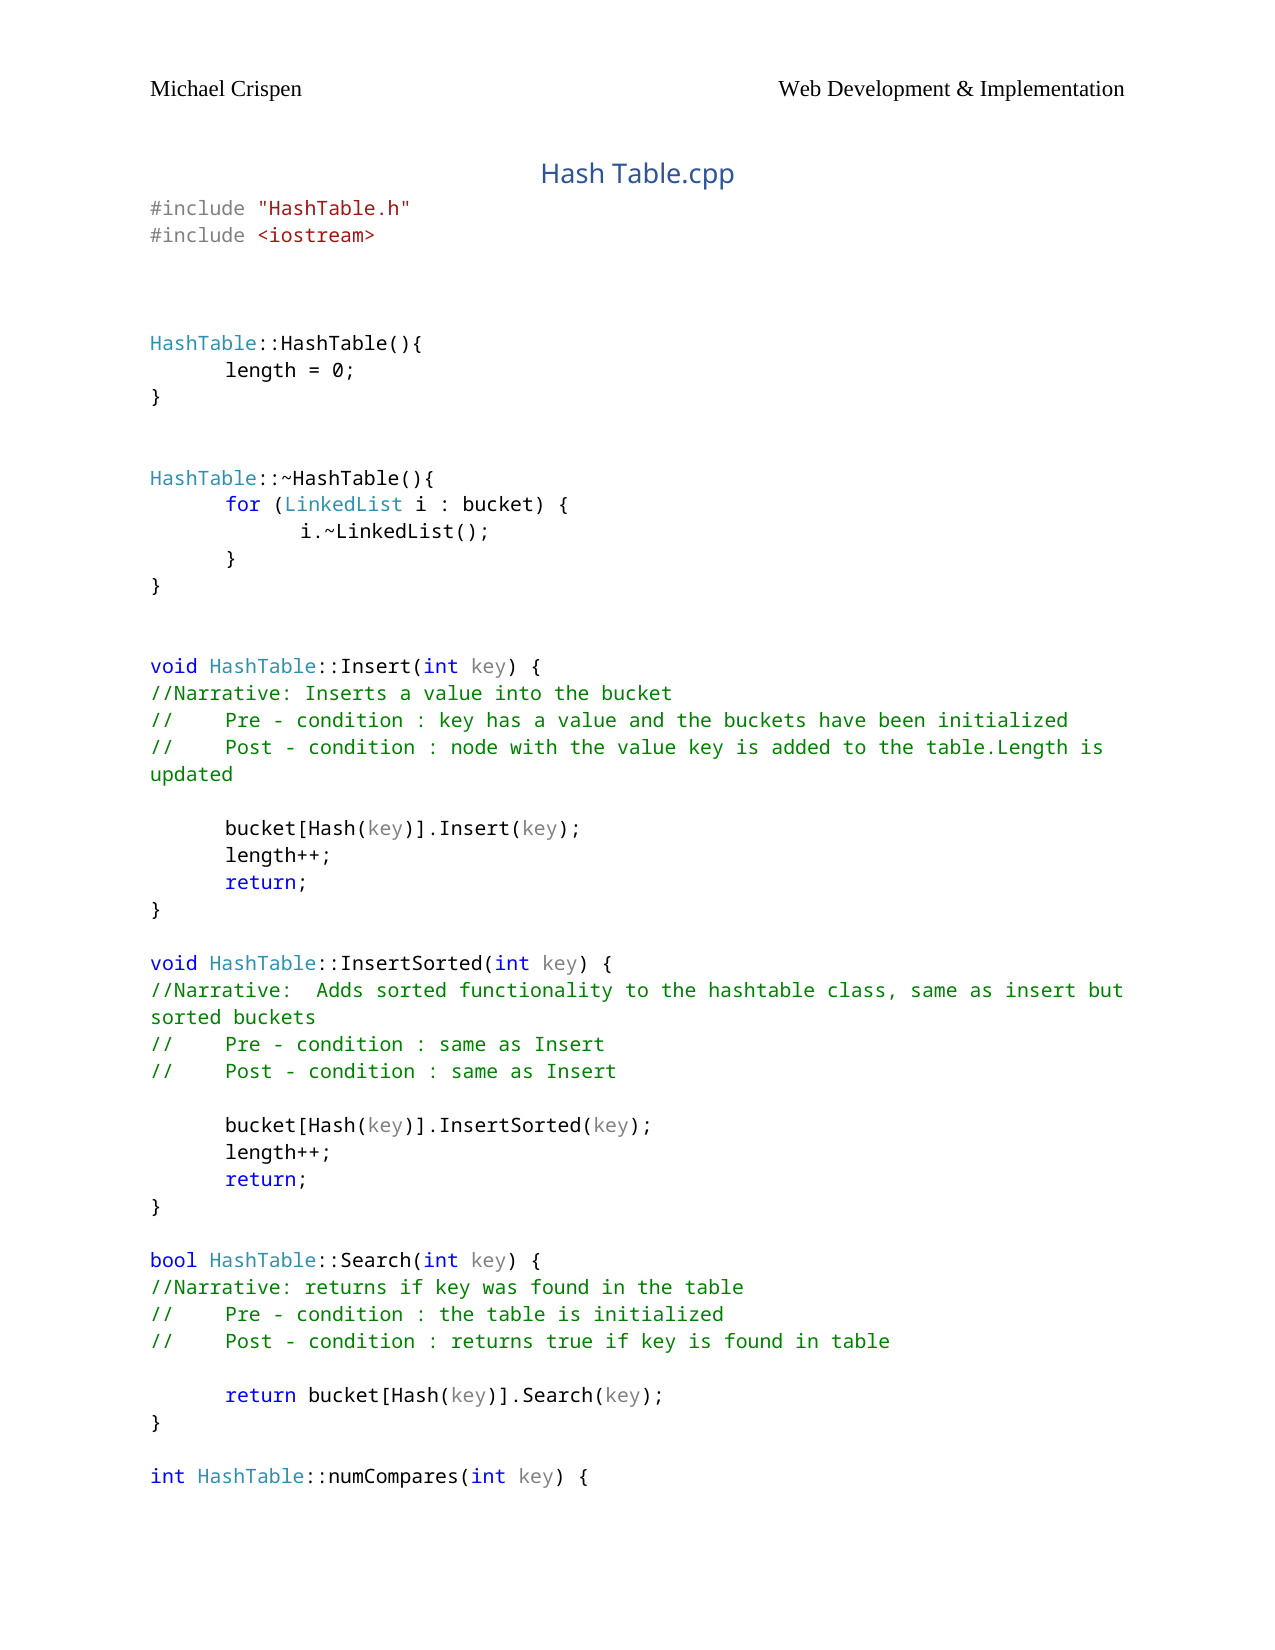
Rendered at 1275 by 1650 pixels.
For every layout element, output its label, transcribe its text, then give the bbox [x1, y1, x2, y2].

text bool HashTable::Search(int key) { [150, 1246, 1125, 1273]
text length = 0; [150, 356, 1125, 383]
text return bucket[Hash(key)].Search(key); [150, 1381, 1125, 1408]
text } [150, 545, 1125, 572]
text // Post - condition : same as Insert [150, 1057, 1125, 1084]
text // Pre - condition : the table is initialized [150, 1300, 1125, 1327]
text // Post - condition : returns true if key is found in table [150, 1327, 1125, 1354]
text length++; [150, 841, 1125, 868]
text // Pre - condition : same as Insert [150, 1030, 1125, 1057]
text //Narrative: Inserts a value into the bucket [150, 679, 1125, 707]
text bucket[Hash(key)].InsertSorted(key); [150, 1111, 1125, 1138]
text #include "HashTable.h" [150, 194, 1125, 221]
text i.~LinkedList(); [150, 518, 1125, 545]
text //Narrative: returns if key was found in the table [150, 1273, 1125, 1300]
text } [150, 895, 1125, 922]
text length++; [150, 1138, 1125, 1165]
text return; [150, 868, 1125, 895]
text int HashTable::numCompares(int key) { [150, 1462, 1125, 1489]
text HashTable::HashTable(){ [150, 329, 1125, 356]
text #include <iostream> [150, 221, 1125, 248]
text } [150, 572, 1125, 599]
text void HashTable::InsertSorted(int key) { [150, 949, 1125, 976]
text HashTable::~HashTable(){ [150, 464, 1125, 491]
text bucket[Hash(key)].Insert(key); [150, 814, 1125, 841]
text } [150, 1408, 1125, 1435]
text // Post - condition : node with the value key is added to the table.Length is updated [150, 733, 1125, 787]
subtitle Hash Table.cpp [150, 154, 1125, 191]
text // Pre - condition : key has a value and the buckets have been initialized [150, 707, 1125, 733]
text //Narrative: Adds sorted functionality to the hashtable class, same as insert but sorted buckets [150, 976, 1125, 1030]
text } [150, 1192, 1125, 1219]
text return; [150, 1165, 1125, 1192]
text } [150, 383, 1125, 410]
text void HashTable::Insert(int key) { [150, 653, 1125, 679]
text for (LinkedList i : bucket) { [150, 491, 1125, 518]
